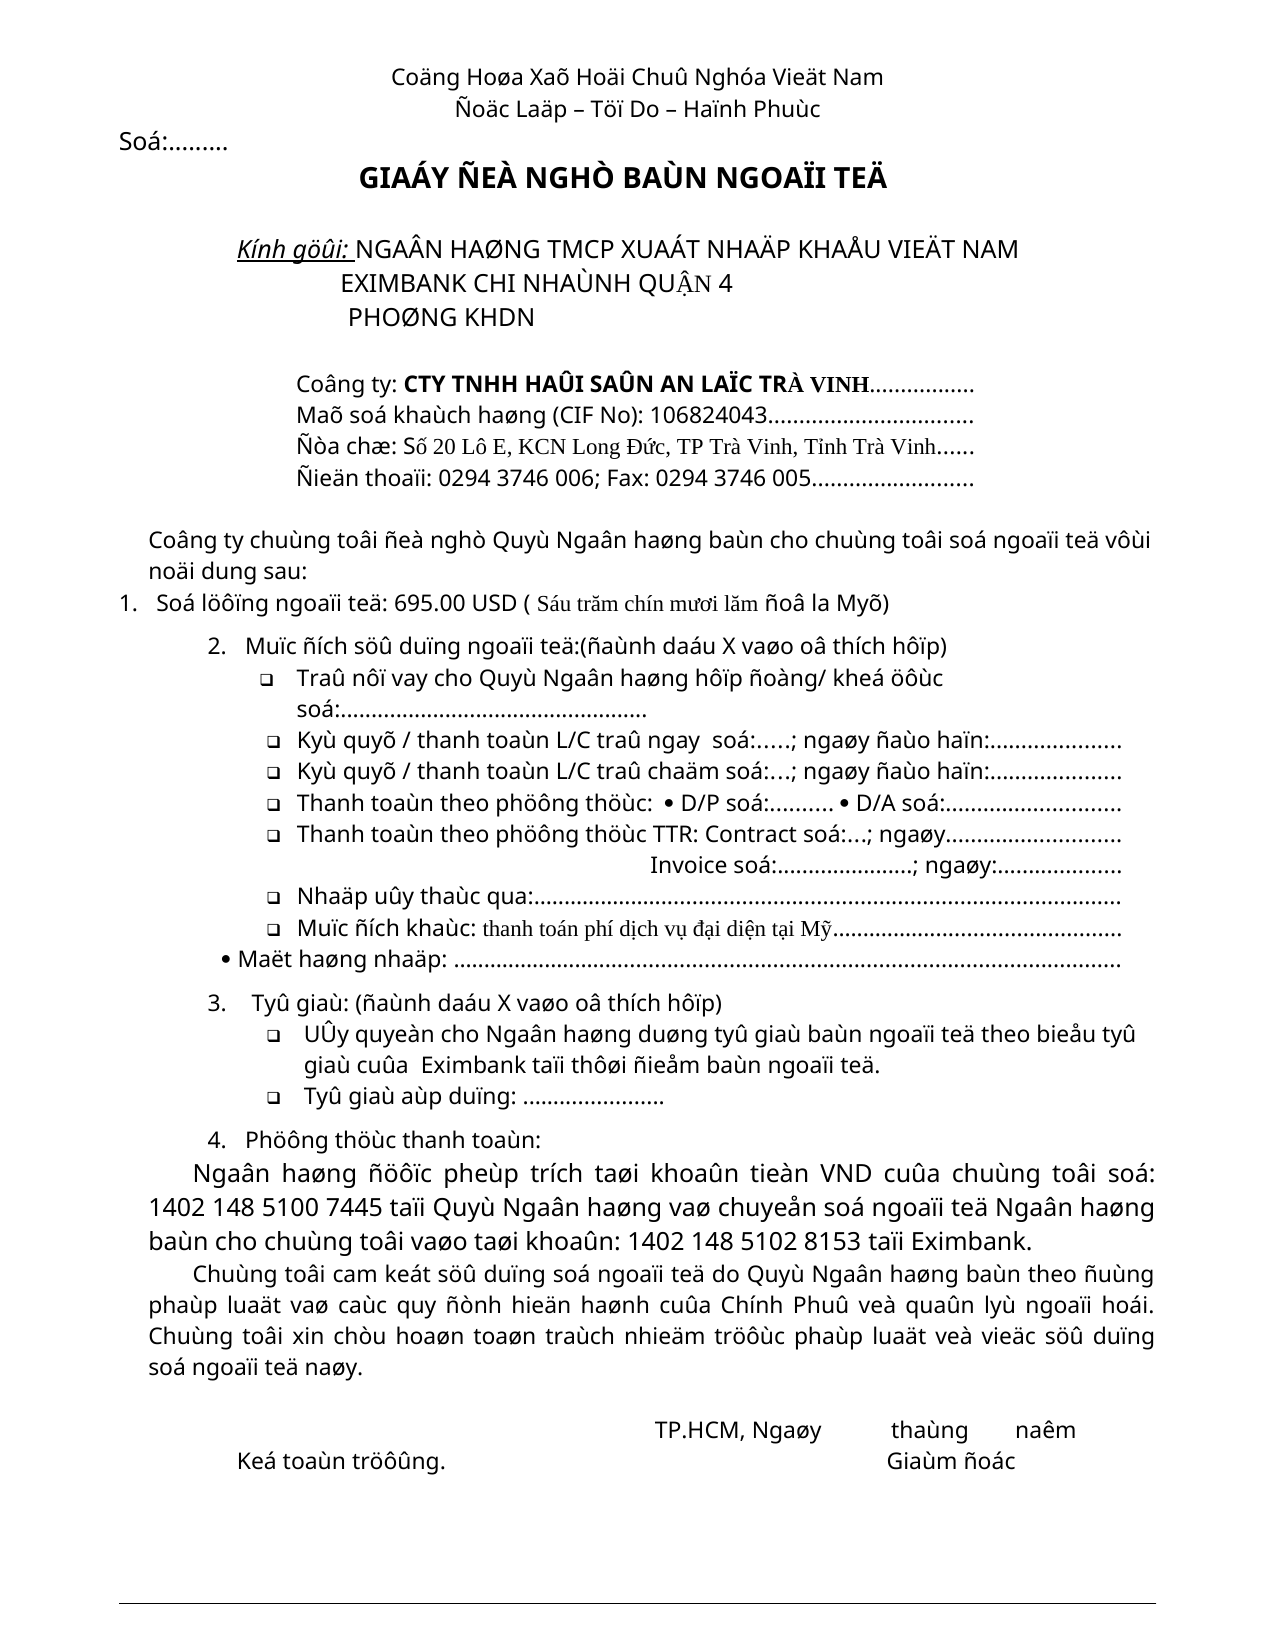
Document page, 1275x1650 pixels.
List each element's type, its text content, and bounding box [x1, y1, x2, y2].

text TP.HCM, Ngaøy thaùng naêm [148, 1414, 1156, 1445]
text Maõ soá khaùch haøng (CIF No): 106824043 [296, 399, 1156, 430]
list Tyû giaù aùp duïng: [266, 1080, 1156, 1112]
text Ñoäc Laäp – Töï Do – Haïnh Phuùc [118, 92, 1156, 124]
list Nhaäp uûy thaùc qua: [266, 880, 1156, 912]
list Tyû giaù: (ñaùnh daáu X vaøo oâ thích hôïp) [207, 987, 1156, 1018]
list Thanh toaùn theo phöông thöùc: D/P soá: D/A soá: [266, 787, 1156, 818]
list Phöông thöùc thanh toaùn: [207, 1124, 1156, 1155]
text Coäng Hoøa Xaõ Hoäi Chuû Nghóa Vieät [118, 61, 1156, 92]
text Ñòa chæ: Số 20 Lô E, KCN Long Đức, TP Trà Vinh, Tỉnh Trà Vinh [296, 430, 1156, 462]
text Kính göûi: NGAÂN HAØNG TMCP XUAÁT NHAÄP KHAÅU VIEÄT [237, 232, 1156, 266]
text Invoice soá:...................... ; ngaøy:....... [650, 849, 1156, 880]
text EXIMBANK CHI NHAÙNH QUẬN 4 [118, 266, 1156, 300]
list Kyù quyõ / thanh toaùn L/C traû ngay soá: ; ngaøy ñaùo haïn: [266, 724, 1156, 755]
list Muïc ñích khaùc: thanh toán phí dịch vụ đại diện tại Mỹ [266, 912, 1156, 943]
list Maët haøng nhaäp: [222, 943, 1156, 974]
subtitle GIAÁY ÑEÀ NGHÒ BAÙN NGOAÏI TEÄ [89, 158, 1156, 197]
text Coâng ty: CTY TNHH HAÛI SAÛN AN LAÏC TRÀ VINH [296, 368, 1156, 399]
text Ngaân haøng ñöôïc pheùp trích taøi khoaûn tieàn VND cuûa chuùng toâi soá: 1402 148 5100 7445 taïi Quyù Ngaân haøng vaø chuyeån soá ngoaïi teä Ngaân haøng baùn cho chuùng toâi vaøo taøi khoaûn: 1402 148 5102 8153 taïi Eximbank. [148, 1155, 1156, 1257]
list Muïc ñích söû duïng ngoaïi teä:(ñaùnh daáu X vaøo oâ thích hôïp) [207, 630, 1156, 662]
text Keá toaùn tröôûng. Giaùm ñoác [237, 1445, 1156, 1476]
text Ñieän thoaïi: 0294 3746 006 ; Fax: 0294 3746 005 [296, 462, 1156, 493]
list Kyù quyõ / thanh toaùn L/C traû chaäm soá: ; ngaøy ñaùo haïn: [266, 755, 1156, 787]
list Soá löôïng ngoaïi teä: 695.00 USD ( Sáu trăm chín mươi lăm ñoâ la Myõ) [118, 587, 1156, 618]
text Coâng ty chuùng toâi ñeà nghò Quyù Ngaân haøng baùn cho chuùng toâi soá ngoaïi teä vôùi noäi dung sau: [148, 524, 1156, 587]
list Thanh toaùn theo phöông thöùc TTR: Contract soá: ; ngaøy [266, 818, 1156, 849]
list UÛy quyeàn cho Ngaân haøng duøng tyû giaù baùn ngoaïi teä theo bieåu tyû giaù cuûa Eximbank taïi thôøi ñieåm baùn ngoaïi teä. [266, 1018, 1156, 1080]
text Chuùng toâi cam keát söû duïng soá ngoaïi teä do Quyù Ngaân haøng baùn theo ñuùng phaùp luaät vaø caùc quy ñònh hieän haønh cuûa Chính Phuû veà quaûn lyù ngoaïi hoái. Chuùng toâi xin chòu hoaøn toaøn traùch nhieäm tröôùc phaùp luaät veà vieäc söû duïng soá ngoaïi teä naøy. [148, 1257, 1156, 1382]
text PHOØNG KHDN [237, 300, 1156, 334]
list Traû nôï vay cho Quyù Ngaân haøng hôïp ñoàng/ kheá öôùc soá:.................................................. [259, 662, 1156, 724]
text Soá:......... [118, 124, 1156, 158]
